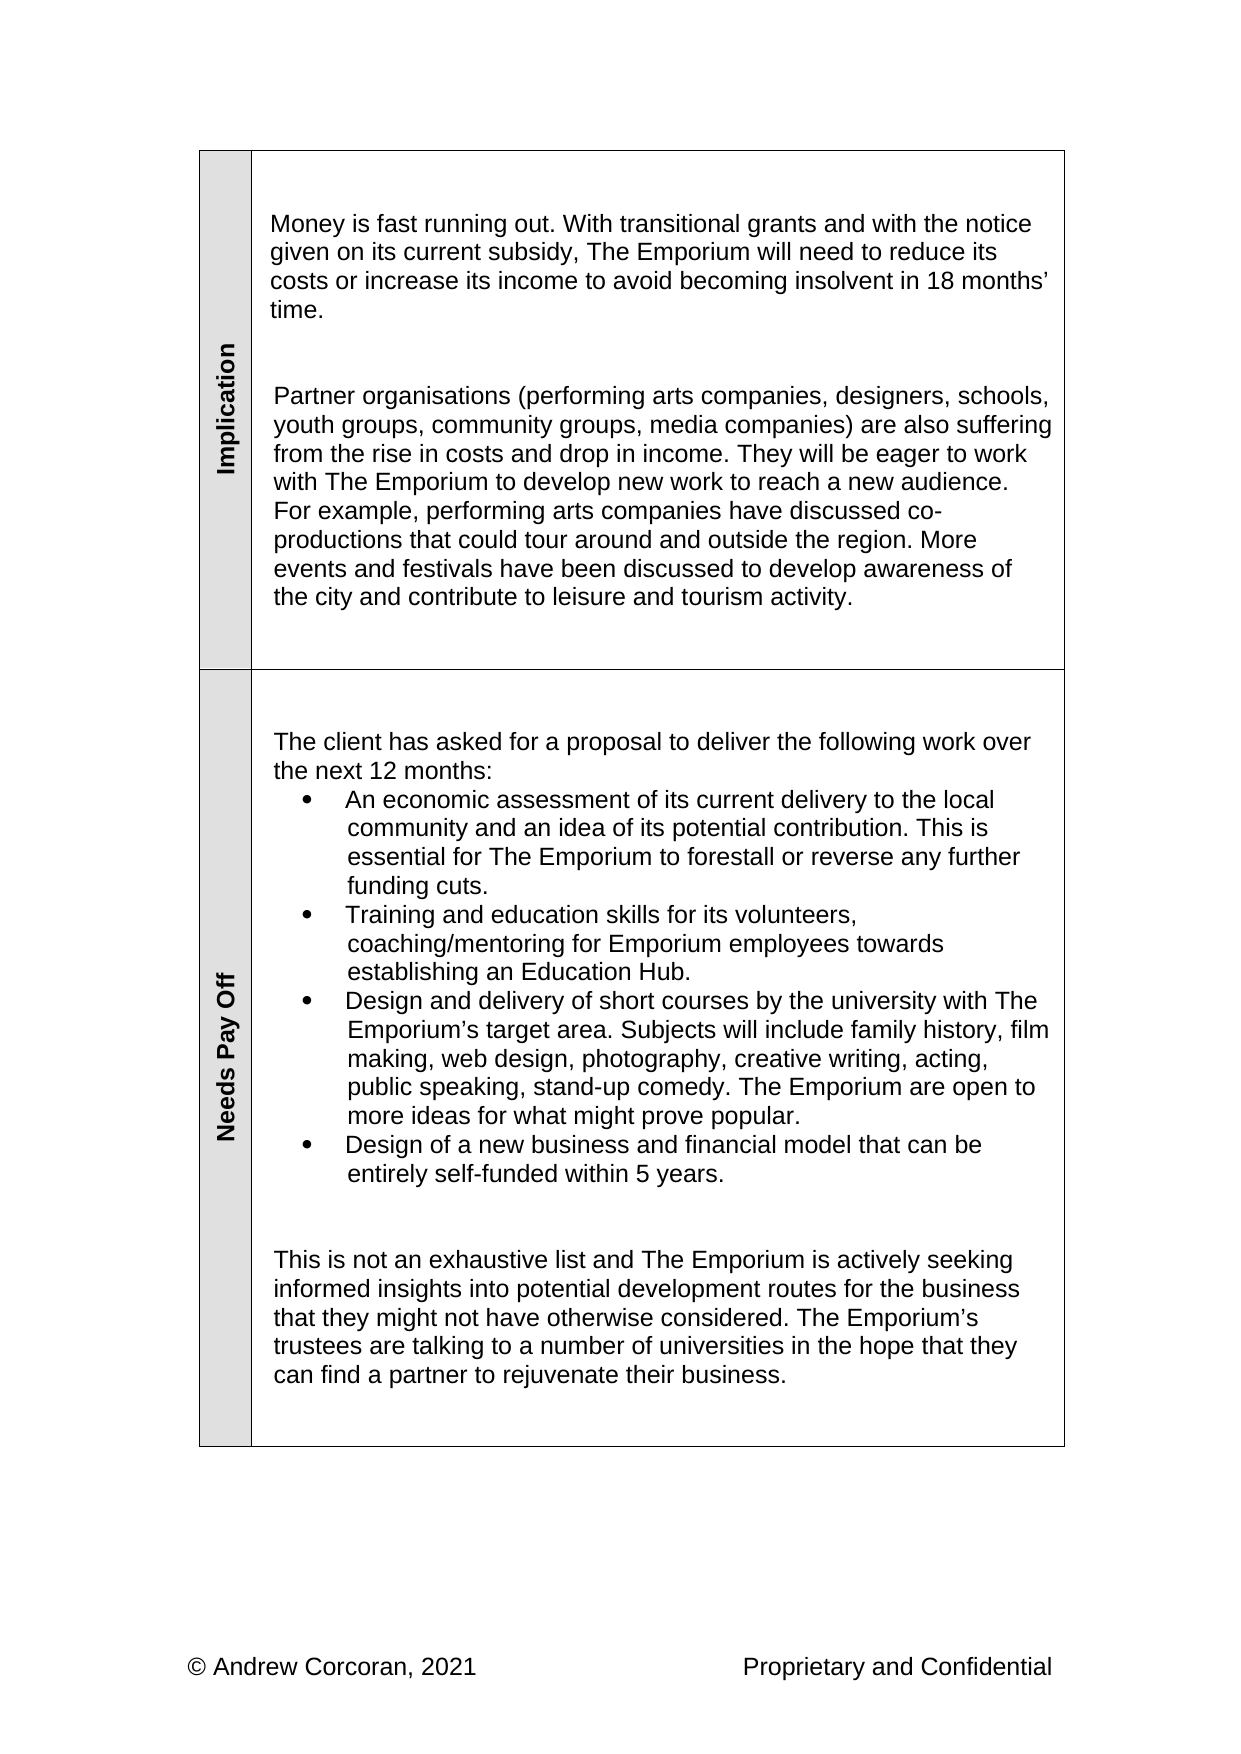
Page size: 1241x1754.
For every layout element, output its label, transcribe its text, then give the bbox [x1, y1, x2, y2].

table_cell Needs Pay Off [200, 670, 251, 1446]
table_cell The client has asked for a proposal to deliver the following work over the next 12 months: An economic assessment of its current delivery to the local community and an idea of its potential contribution. This is essential for The Emporium to forestall or reverse any further funding cuts. Training and education skills for its volunteers, coaching/mentoring for Emporium employees towards establishing an Education Hub. Design and delivery of short courses by the university with The Emporium’s target area. Subjects will include family history, film making, web design, photography, creative writing, acting, public speaking, stand-up comedy. The Emporium are open to more ideas for what might prove popular. Design of a new business and financial model that can be entirely self-funded within 5 years. This is not an exhaustive list and The Emporium is actively seeking informed insights into potential development routes for the business that they might not have otherwise considered. The Emporium’s trustees are talking to a number of universities in the hope that they can find a partner to rejuvenate their business. [252, 670, 1064, 1446]
table_header Money is fast running out. With transitional grants and with the notice given on its current subsidy, The Emporium will need to reduce its costs or increase its income to avoid becoming insolvent in 18 months’ time. Partner organisations (performing arts companies, designers, schools, youth groups, community groups, media companies) are also suffering from the rise in costs and drop in income. They will be eager to work with The Emporium to develop new work to reach a new audience. For example, performing arts companies have discussed co-productions that could tour around and outside the region. More events and festivals have been discussed to develop awareness of the city and contribute to leisure and tourism activity. [252, 151, 1064, 668]
table_header Implication [200, 151, 251, 668]
